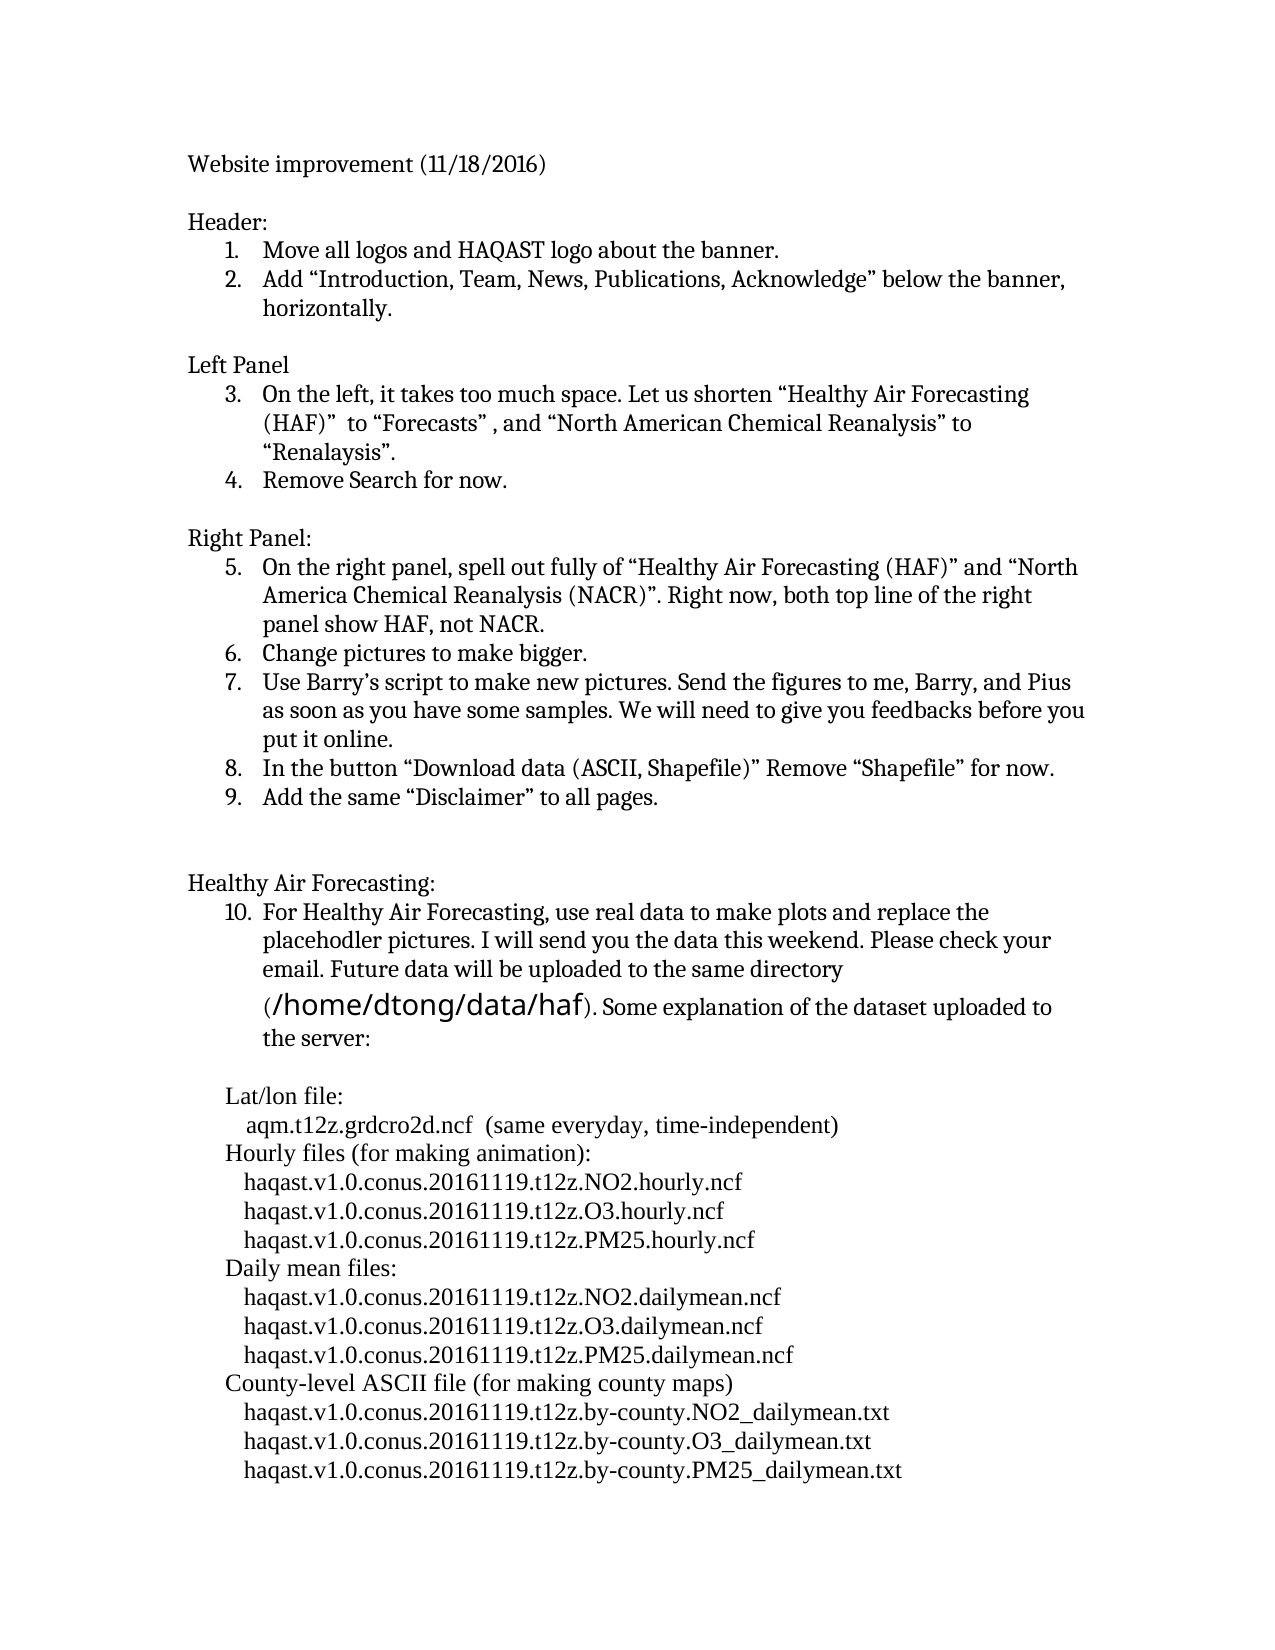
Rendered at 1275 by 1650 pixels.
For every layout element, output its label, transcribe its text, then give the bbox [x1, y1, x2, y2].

text County-level ASCII file (for making county maps) [187, 1368, 1087, 1397]
text haqast.v1.0.conus.20161119.t12z.by-county.NO2_dailymean.txt [225, 1397, 1087, 1426]
list Use Barry’s script to make new pictures. Send the figures to me, Barry, and Pius as soon as you have some samples. We will need to give you feedbacks before you put it online. [225, 667, 1087, 754]
text haqast.v1.0.conus.20161119.t12z.NO2.hourly.ncf [225, 1167, 1087, 1196]
text aqm.t12z.grdcro2d.ncf (same everyday, time-independent) [225, 1110, 1087, 1138]
list Change pictures to make bigger. [225, 639, 1087, 667]
list Move all logos and HAQAST logo about the banner. [225, 236, 1087, 265]
text haqast.v1.0.conus.20161119.t12z.by-county.O3_dailymean.txt [225, 1426, 1087, 1455]
text Left Panel [187, 351, 1087, 380]
text Header: [187, 207, 1087, 236]
text haqast.v1.0.conus.20161119.t12z.NO2.dailymean.ncf [225, 1282, 1087, 1311]
text haqast.v1.0.conus.20161119.t12z.O3.hourly.ncf [225, 1196, 1087, 1225]
list In the button “Download data (ASCII, Shapefile)” Remove “Shapefile” for now. [225, 754, 1087, 782]
text Daily mean files: [225, 1253, 1087, 1282]
text Lat/lon file: [225, 1081, 1087, 1110]
list Add “Introduction, Team, News, Publications, Acknowledge” below the banner, horizontally. [225, 265, 1087, 322]
text haqast.v1.0.conus.20161119.t12z.PM25.hourly.ncf [225, 1225, 1087, 1253]
text haqast.v1.0.conus.20161119.t12z.PM25.dailymean.ncf [225, 1340, 1087, 1368]
text haqast.v1.0.conus.20161119.t12z.by-county.PM25_dailymean.txt [225, 1455, 1087, 1483]
list On the right panel, spell out fully of “Healthy Air Forecasting (HAF)” and “North America Chemical Reanalysis (NACR)”. Right now, both top line of the right panel show HAF, not NACR. [225, 552, 1087, 639]
text Healthy Air Forecasting: [187, 869, 1087, 897]
list For Healthy Air Forecasting, use real data to make plots and replace the placehodler pictures. I will send you the data this weekend. Please check your email. Future data will be uploaded to the same directory (/home/dtong/data/haf). Some explanation of the dataset uploaded to the server: [225, 897, 1087, 1052]
list Remove Search for now. [225, 466, 1087, 495]
text Website improvement (11/18/2016) [187, 150, 1087, 179]
text Right Panel: [187, 524, 1087, 552]
text haqast.v1.0.conus.20161119.t12z.O3.dailymean.ncf [225, 1311, 1087, 1340]
list On the left, it takes too much space. Let us shorten “Healthy Air Forecasting (HAF)” to “Forecasts” , and “North American Chemical Reanalysis” to “Renalaysis”. [225, 380, 1087, 466]
list Add the same “Disclaimer” to all pages. [225, 782, 1087, 811]
text Hourly files (for making animation): [225, 1138, 1087, 1167]
